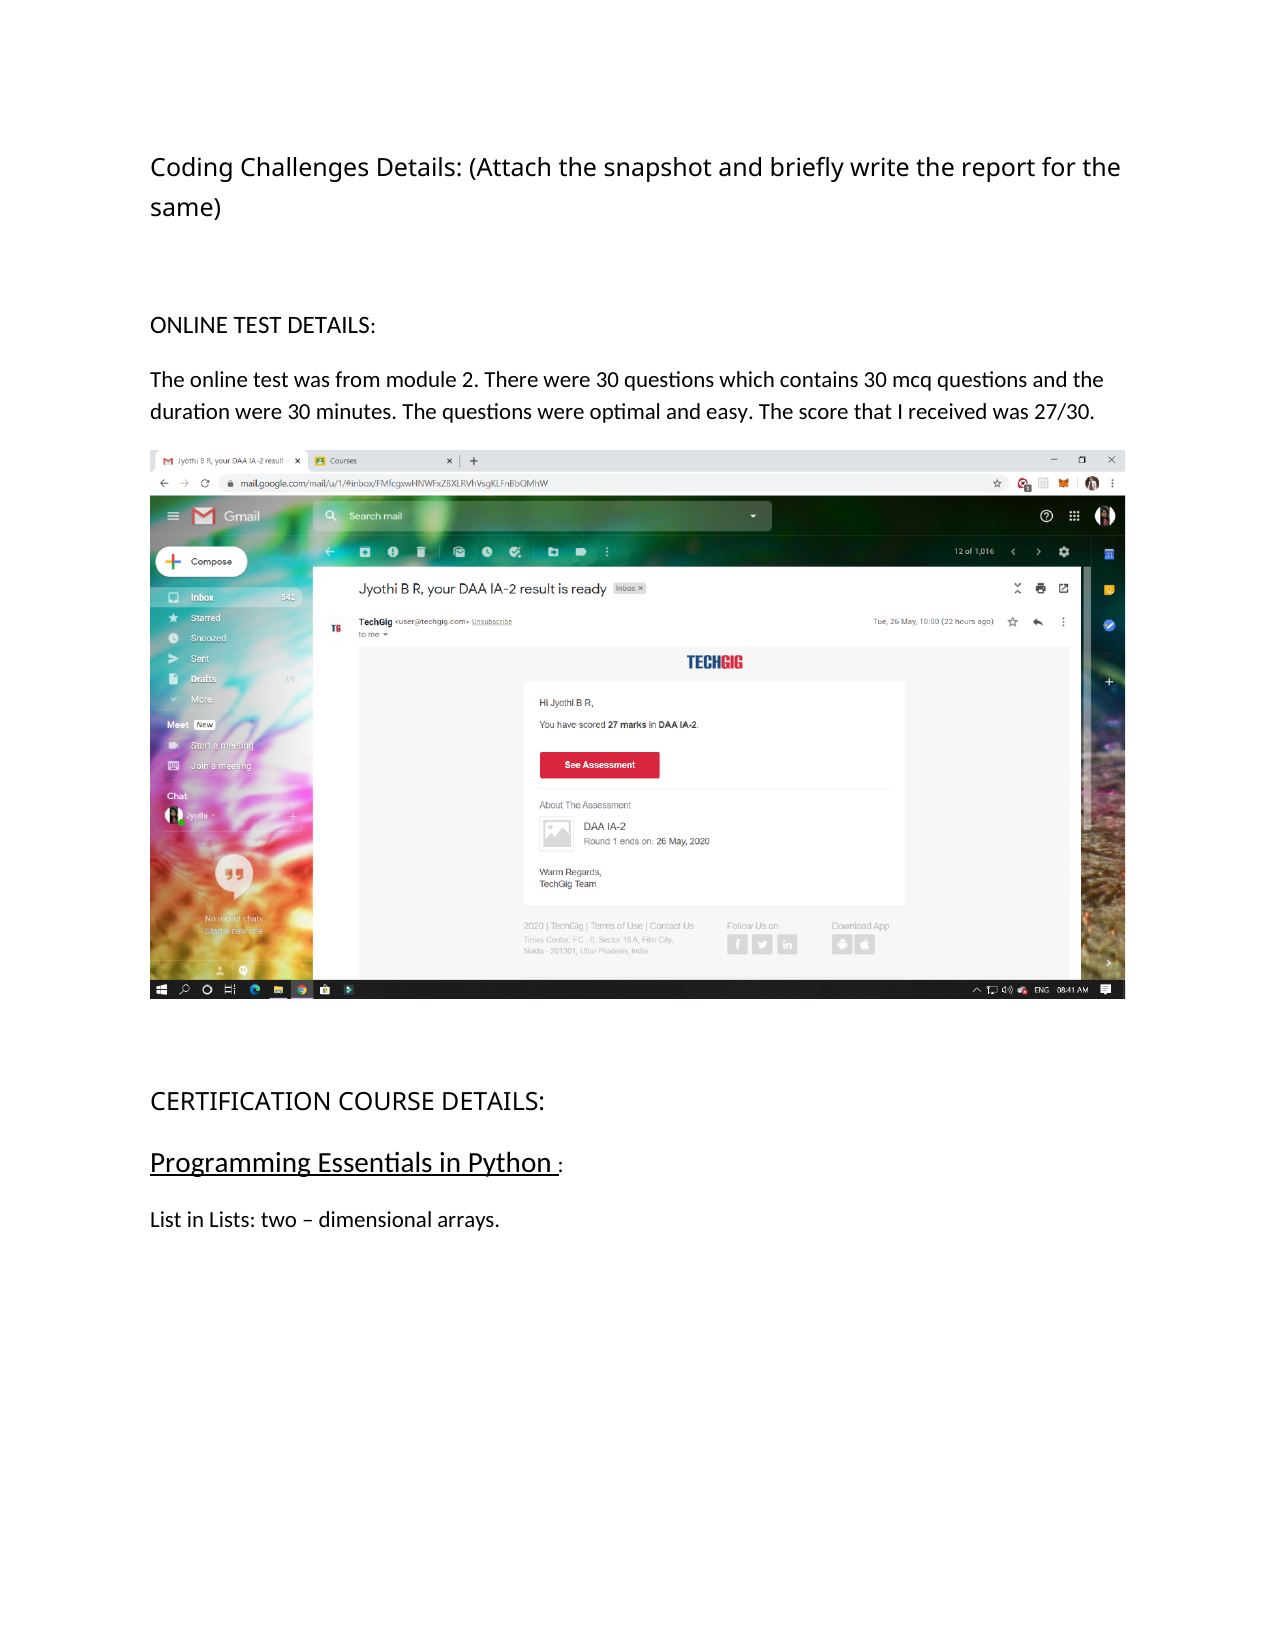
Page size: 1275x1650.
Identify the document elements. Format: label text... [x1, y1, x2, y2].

text Programming Essentials in Python : [150, 1144, 1125, 1179]
text The online test was from module 2. There were 30 questions which contains 30 mcq questions and the duration were 30 minutes. The questions were optimal and easy. The score that I received was 27/30. [150, 365, 1125, 425]
text CERTIFICATION COURSE DETAILS: [150, 1084, 1125, 1118]
text List in Lists: two – dimensional arrays. [150, 1205, 1125, 1233]
text ONLINE TEST DETAILS: [150, 309, 1125, 340]
picture [150, 450, 1125, 999]
text Coding Challenges Details: (Attach the snapshot and briefly write the report for the same) [150, 150, 1125, 223]
